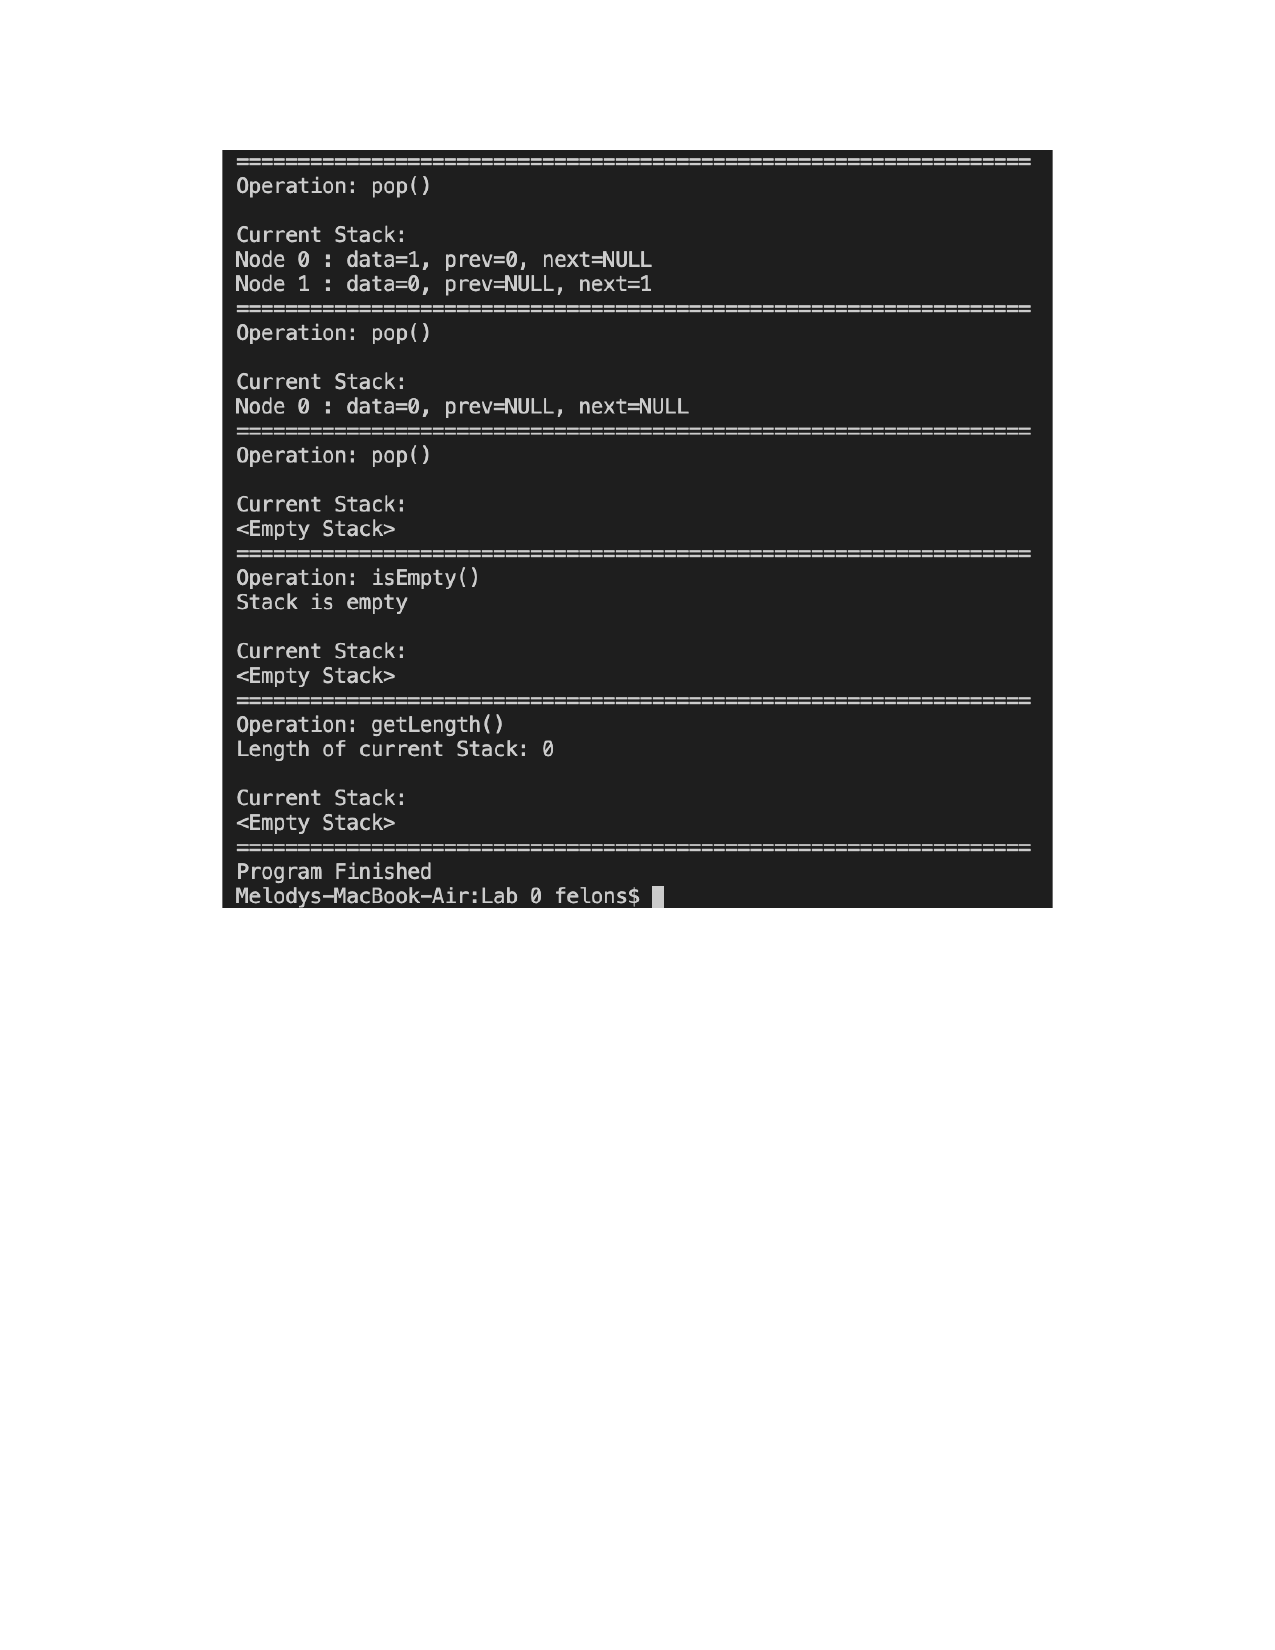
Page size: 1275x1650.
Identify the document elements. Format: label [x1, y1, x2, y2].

picture [222, 150, 1053, 908]
